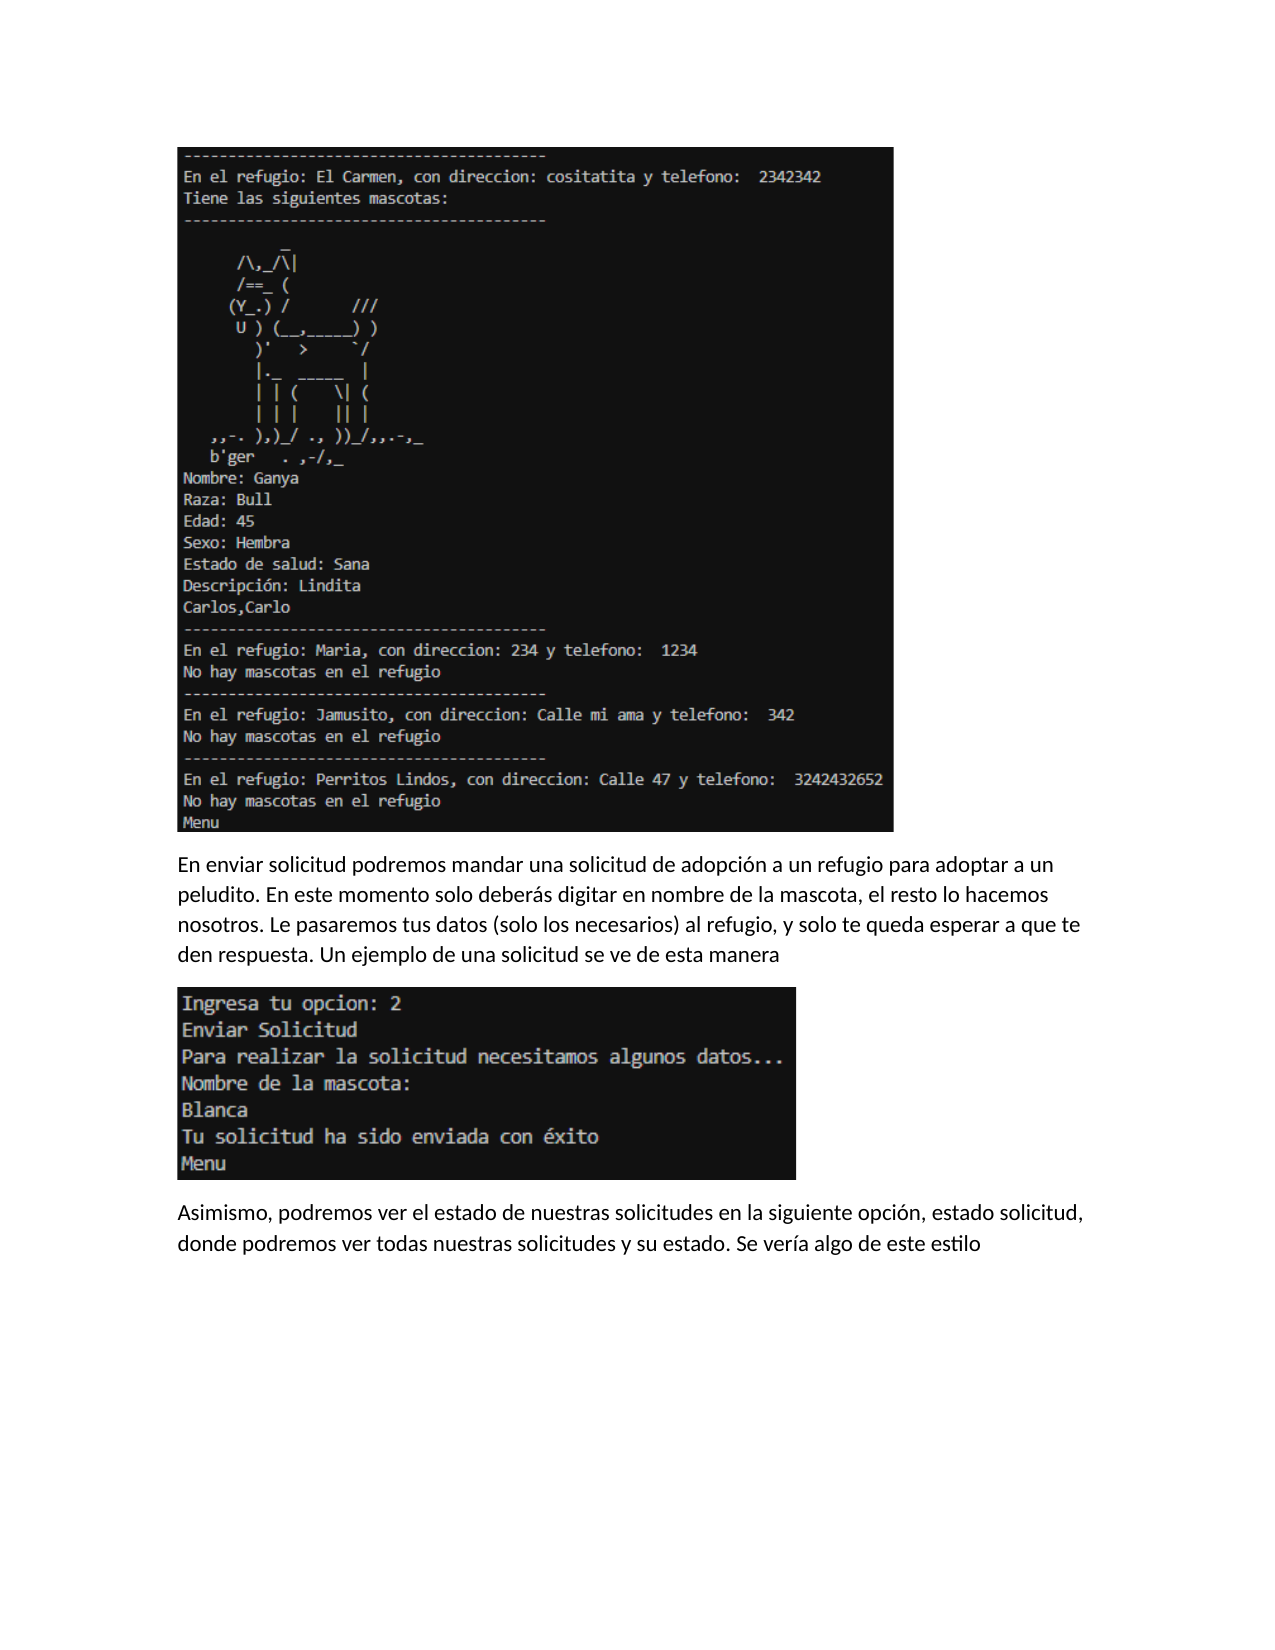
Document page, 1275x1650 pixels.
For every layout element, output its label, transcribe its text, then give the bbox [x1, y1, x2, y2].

text En enviar solicitud podremos mandar una solicitud de adopción a un refugio para adoptar a un peludito. En este momento solo deberás digitar en nombre de la mascota, el resto lo hacemos nosotros. Le pasaremos tus datos (solo los necesarios) al refugio, y solo te queda esperar a que te den respuesta. Un ejemplo de una solicitud se ve de esta manera [177, 850, 1098, 969]
text Asimismo, podremos ver el estado de nuestras solicitudes en la siguiente opción, estado solicitud, donde podremos ver todas nuestras solicitudes y su estado. Se vería algo de este estilo [177, 1198, 1098, 1257]
picture [177, 147, 894, 832]
picture [177, 987, 797, 1180]
